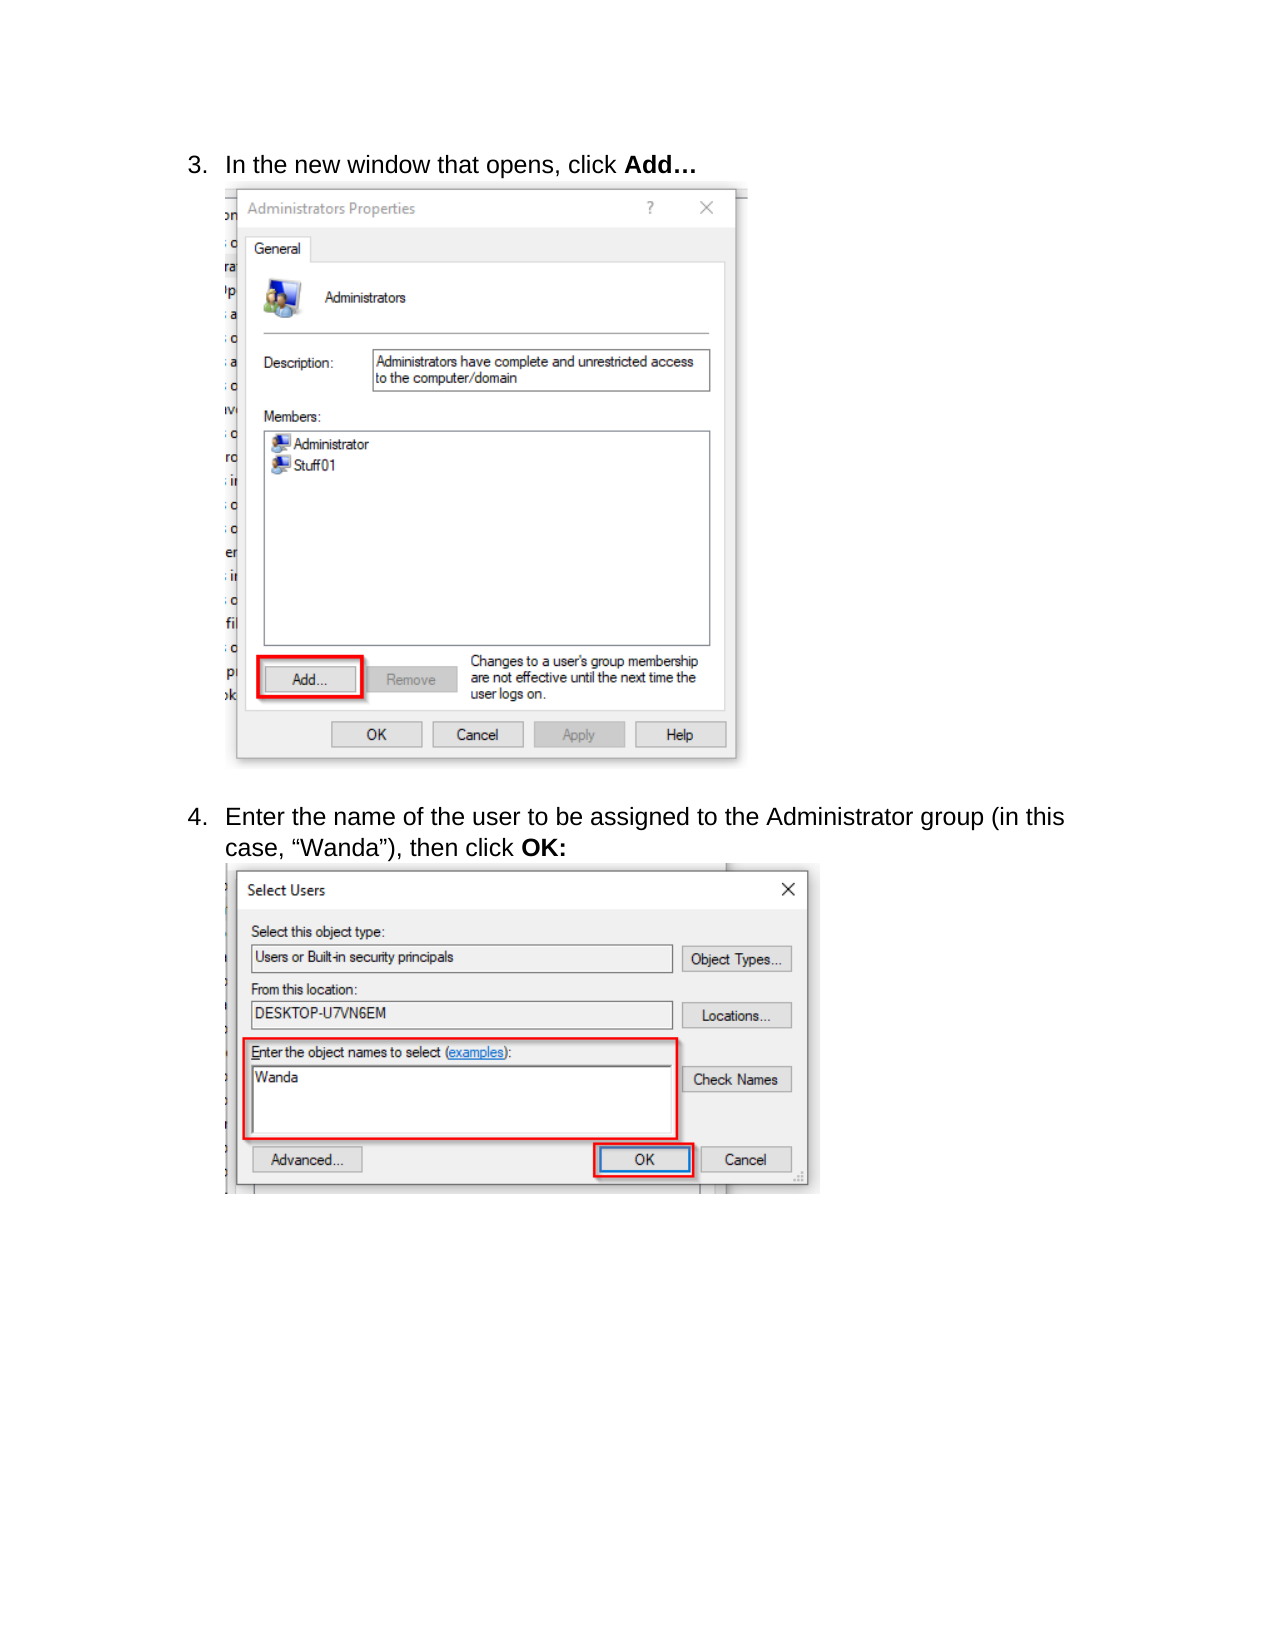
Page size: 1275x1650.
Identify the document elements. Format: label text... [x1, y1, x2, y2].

list Enter the name of the user to be assigned to the Administrator group (in this case, “Wanda”), then click OK: [187, 802, 1125, 862]
picture [225, 863, 821, 1194]
picture [225, 181, 748, 769]
list In the new window that opens, click Add… [187, 150, 1125, 179]
